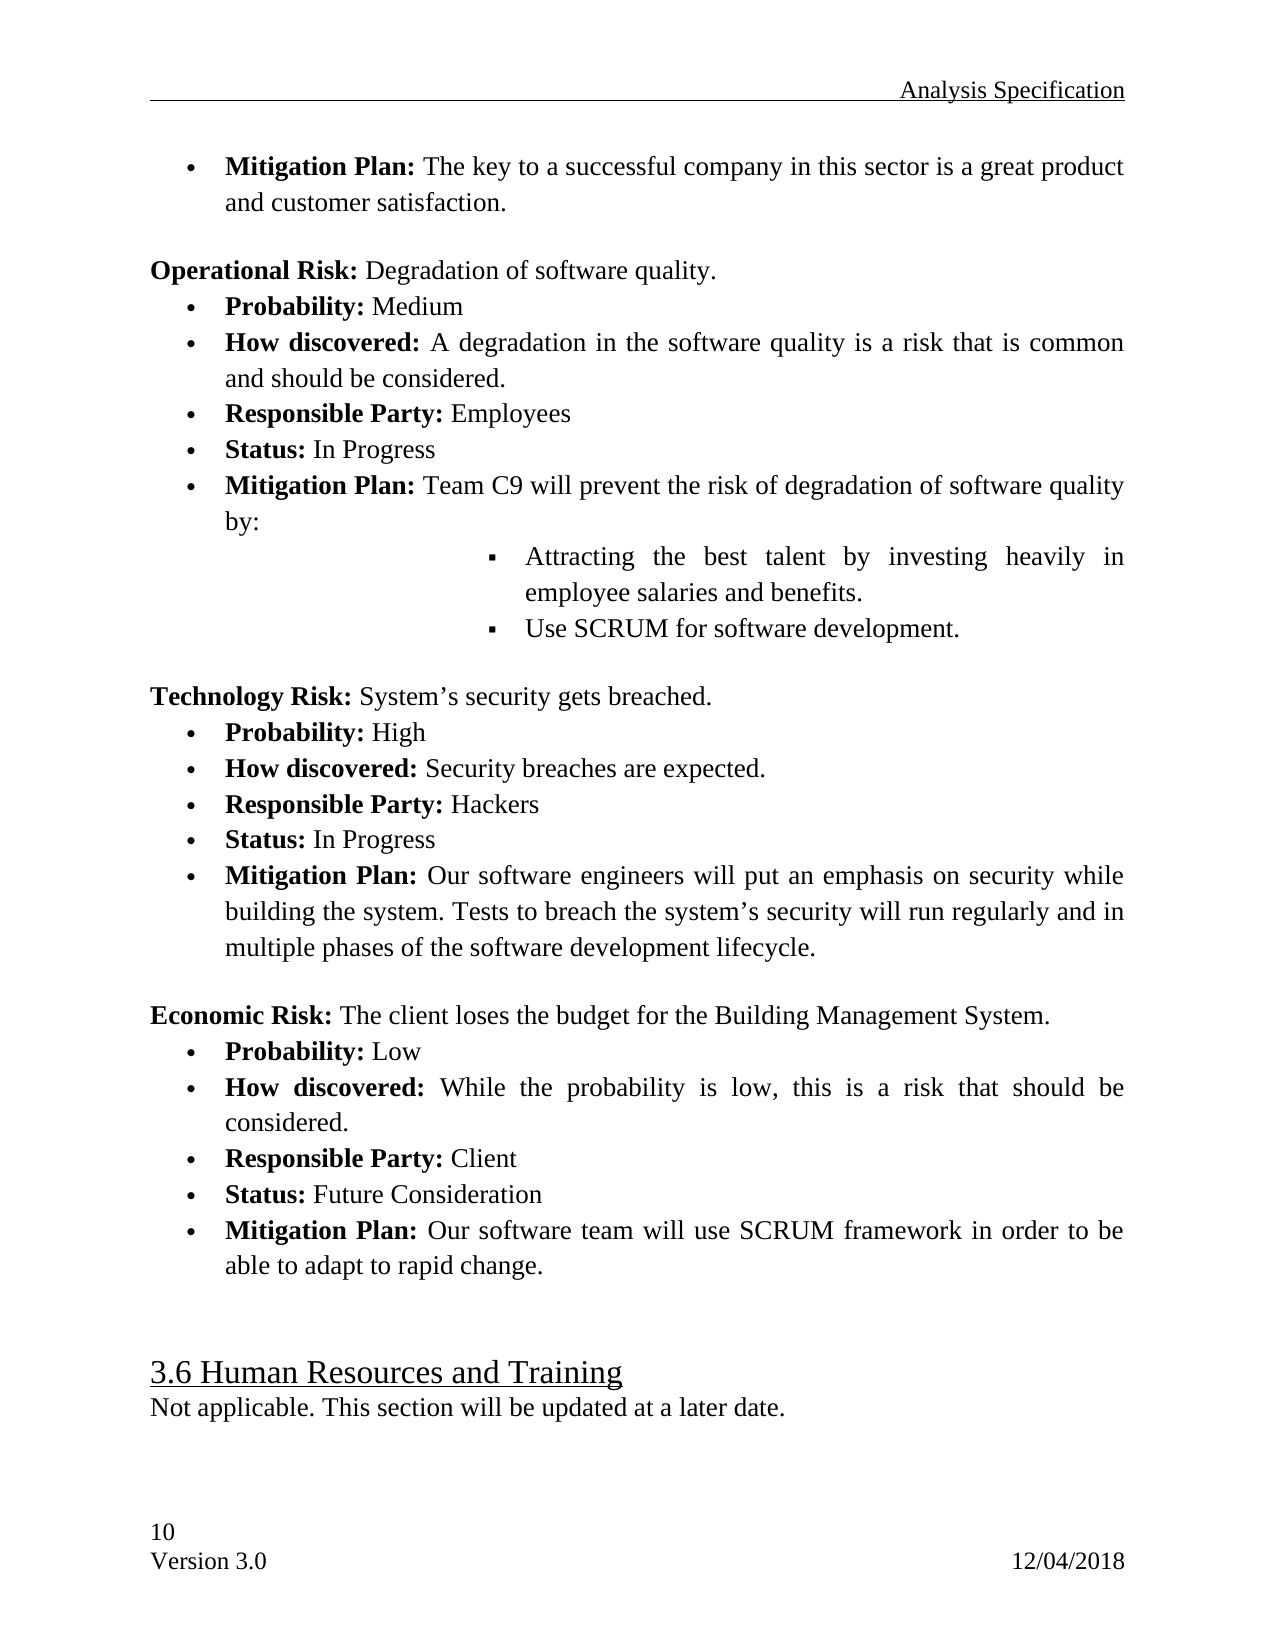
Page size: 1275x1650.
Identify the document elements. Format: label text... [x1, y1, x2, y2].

list Status: In Progress [187, 823, 1125, 854]
list Mitigation Plan: The key to a successful company in this sector is a great product and customer satisfaction. [187, 150, 1125, 217]
list Probability: Medium [187, 290, 1125, 321]
text Technology Risk: System’s security gets breached. [150, 681, 1125, 712]
list How discovered: While the probability is low, this is a risk that should be considered. [187, 1071, 1125, 1138]
list Use SCRUM for software development. [487, 612, 1125, 643]
list Probability: Low [187, 1035, 1125, 1066]
list Mitigation Plan: Team C9 will prevent the risk of degradation of software quality by: [187, 469, 1125, 536]
list Probability: High [187, 716, 1125, 747]
text 3.6 Human Resources and Training [150, 1352, 1125, 1391]
list Attracting the best talent by investing heavily in employee salaries and benefits. [487, 540, 1125, 607]
list How discovered: Security breaches are expected. [187, 752, 1125, 783]
list Responsible Party: Client [187, 1142, 1125, 1173]
text Operational Risk: Degradation of software quality. [150, 254, 1125, 286]
list Responsible Party: Employees [187, 397, 1125, 428]
list Status: In Progress [187, 433, 1125, 464]
text Economic Risk: The client loses the budget for the Building Management System. [150, 999, 1125, 1031]
text Not applicable. This section will be updated at a later date. [150, 1391, 1125, 1422]
list Responsible Party: Hackers [187, 788, 1125, 819]
list Status: Future Consideration [187, 1178, 1125, 1209]
list How discovered: A degradation in the software quality is a risk that is common and should be considered. [187, 326, 1125, 393]
list Mitigation Plan: Our software engineers will put an emphasis on security while building the system. Tests to breach the system’s security will run regularly and in multiple phases of the software development lifecycle. [187, 859, 1125, 962]
list Mitigation Plan: Our software team will use SCRUM framework in order to be able to adapt to rapid change. [187, 1214, 1125, 1281]
